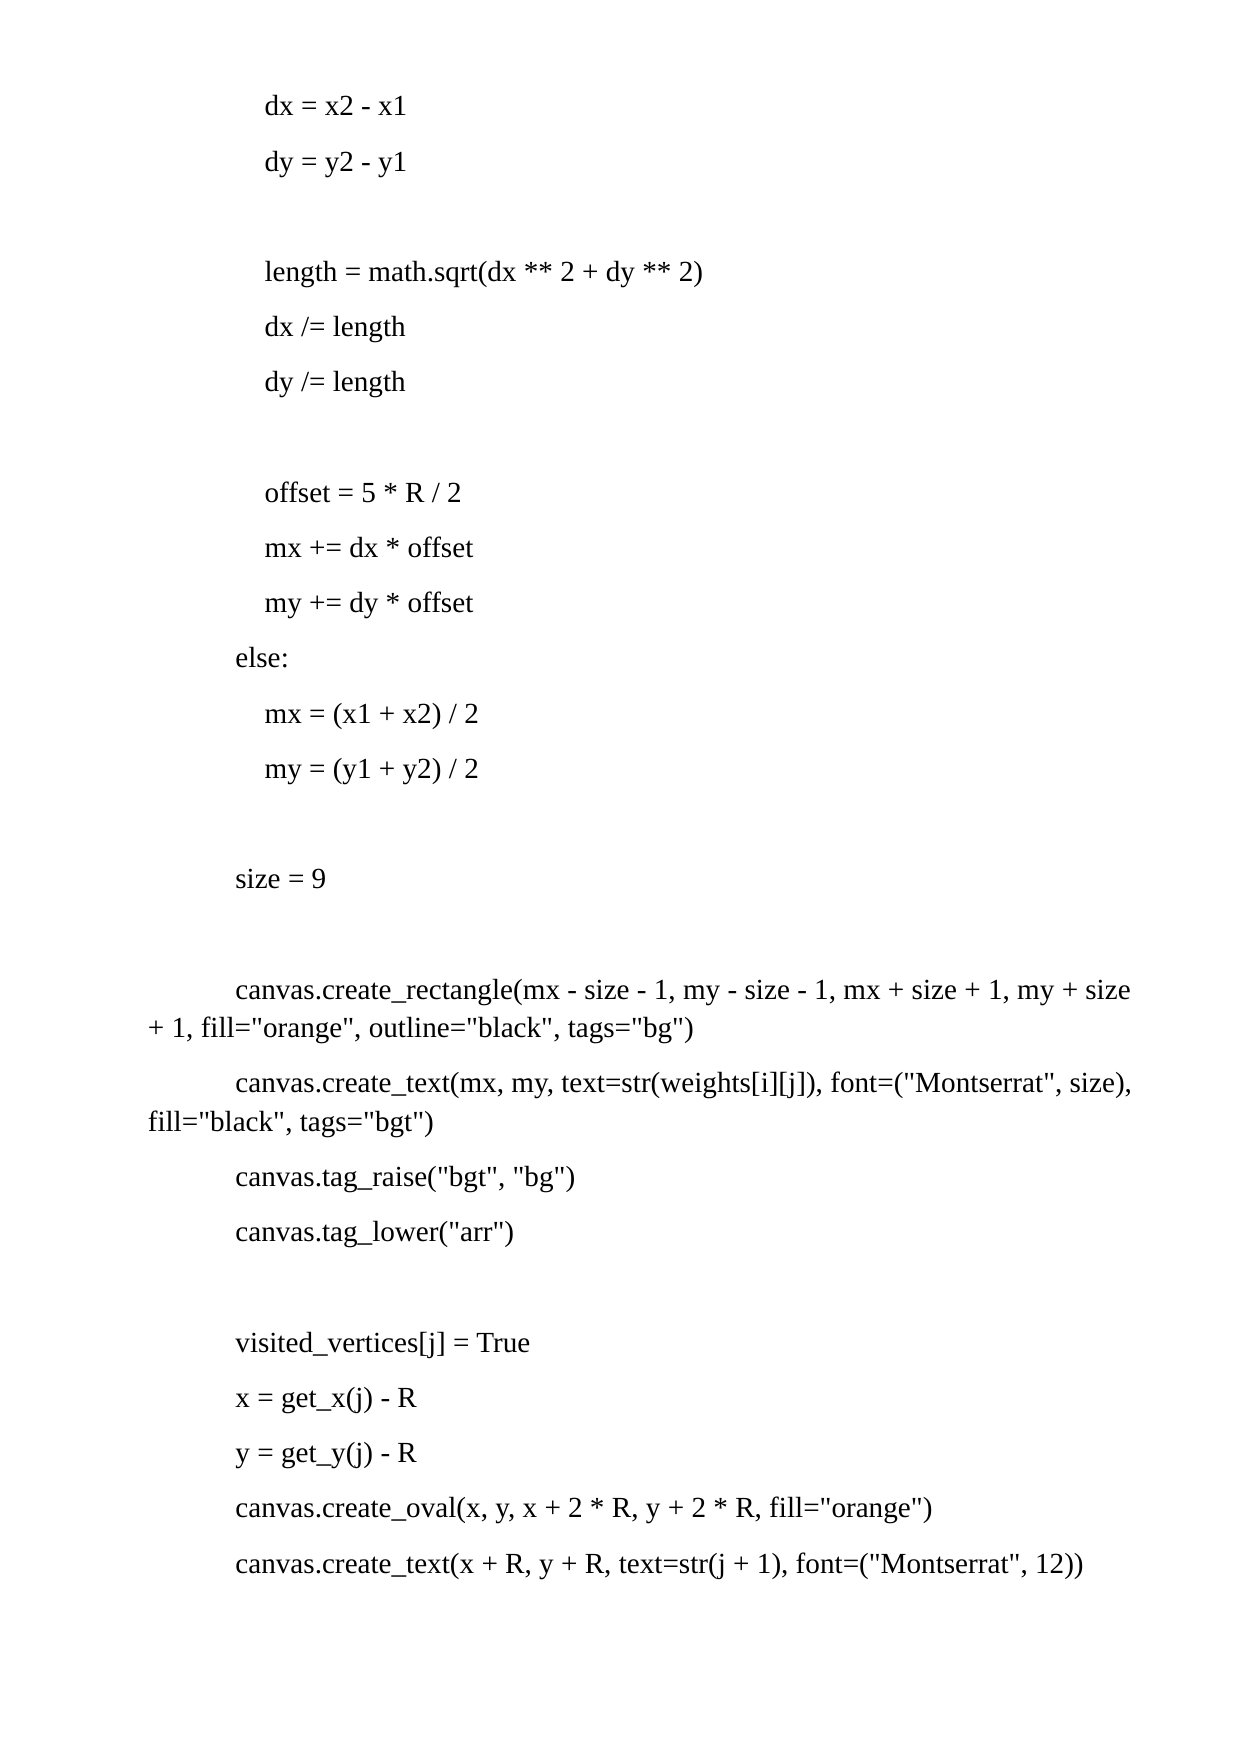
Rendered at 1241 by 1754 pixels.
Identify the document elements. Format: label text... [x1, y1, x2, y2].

text size = 9 [148, 861, 1152, 895]
text my = (y1 + y2) / 2 [148, 751, 1152, 784]
text canvas.tag_lower("arr") [148, 1214, 1152, 1248]
text canvas.create_text(x + R, y + R, text=str(j + 1), font=("Montserrat", 12)) [148, 1546, 1152, 1579]
text dx /= length [148, 309, 1152, 343]
text visited_vertices[j] = True [148, 1325, 1152, 1358]
text canvas.create_rectangle(mx - size - 1, my - size - 1, mx + size + 1, my + size + 1, fill="orange", outline="black", tags="bg") [148, 972, 1152, 1044]
text my += dy * offset [148, 585, 1152, 619]
text dy /= length [148, 364, 1152, 398]
text mx += dx * offset [148, 530, 1152, 564]
text length = math.sqrt(dx ** 2 + dy ** 2) [148, 254, 1152, 288]
text mx = (x1 + x2) / 2 [148, 696, 1152, 729]
text canvas.tag_raise("bgt", "bg") [148, 1159, 1152, 1193]
text canvas.create_text(mx, my, text=str(weights[i][j]), font=("Montserrat", size), fill="black", tags="bgt") [148, 1066, 1152, 1138]
text dx = x2 - x1 [148, 88, 1152, 122]
text dy = y2 - y1 [148, 144, 1152, 177]
text else: [148, 641, 1152, 674]
text canvas.create_oval(x, y, x + 2 * R, y + 2 * R, fill="orange") [148, 1491, 1152, 1524]
text y = get_y(j) - R [148, 1435, 1152, 1469]
text x = get_x(j) - R [148, 1380, 1152, 1414]
text offset = 5 * R / 2 [148, 475, 1152, 508]
